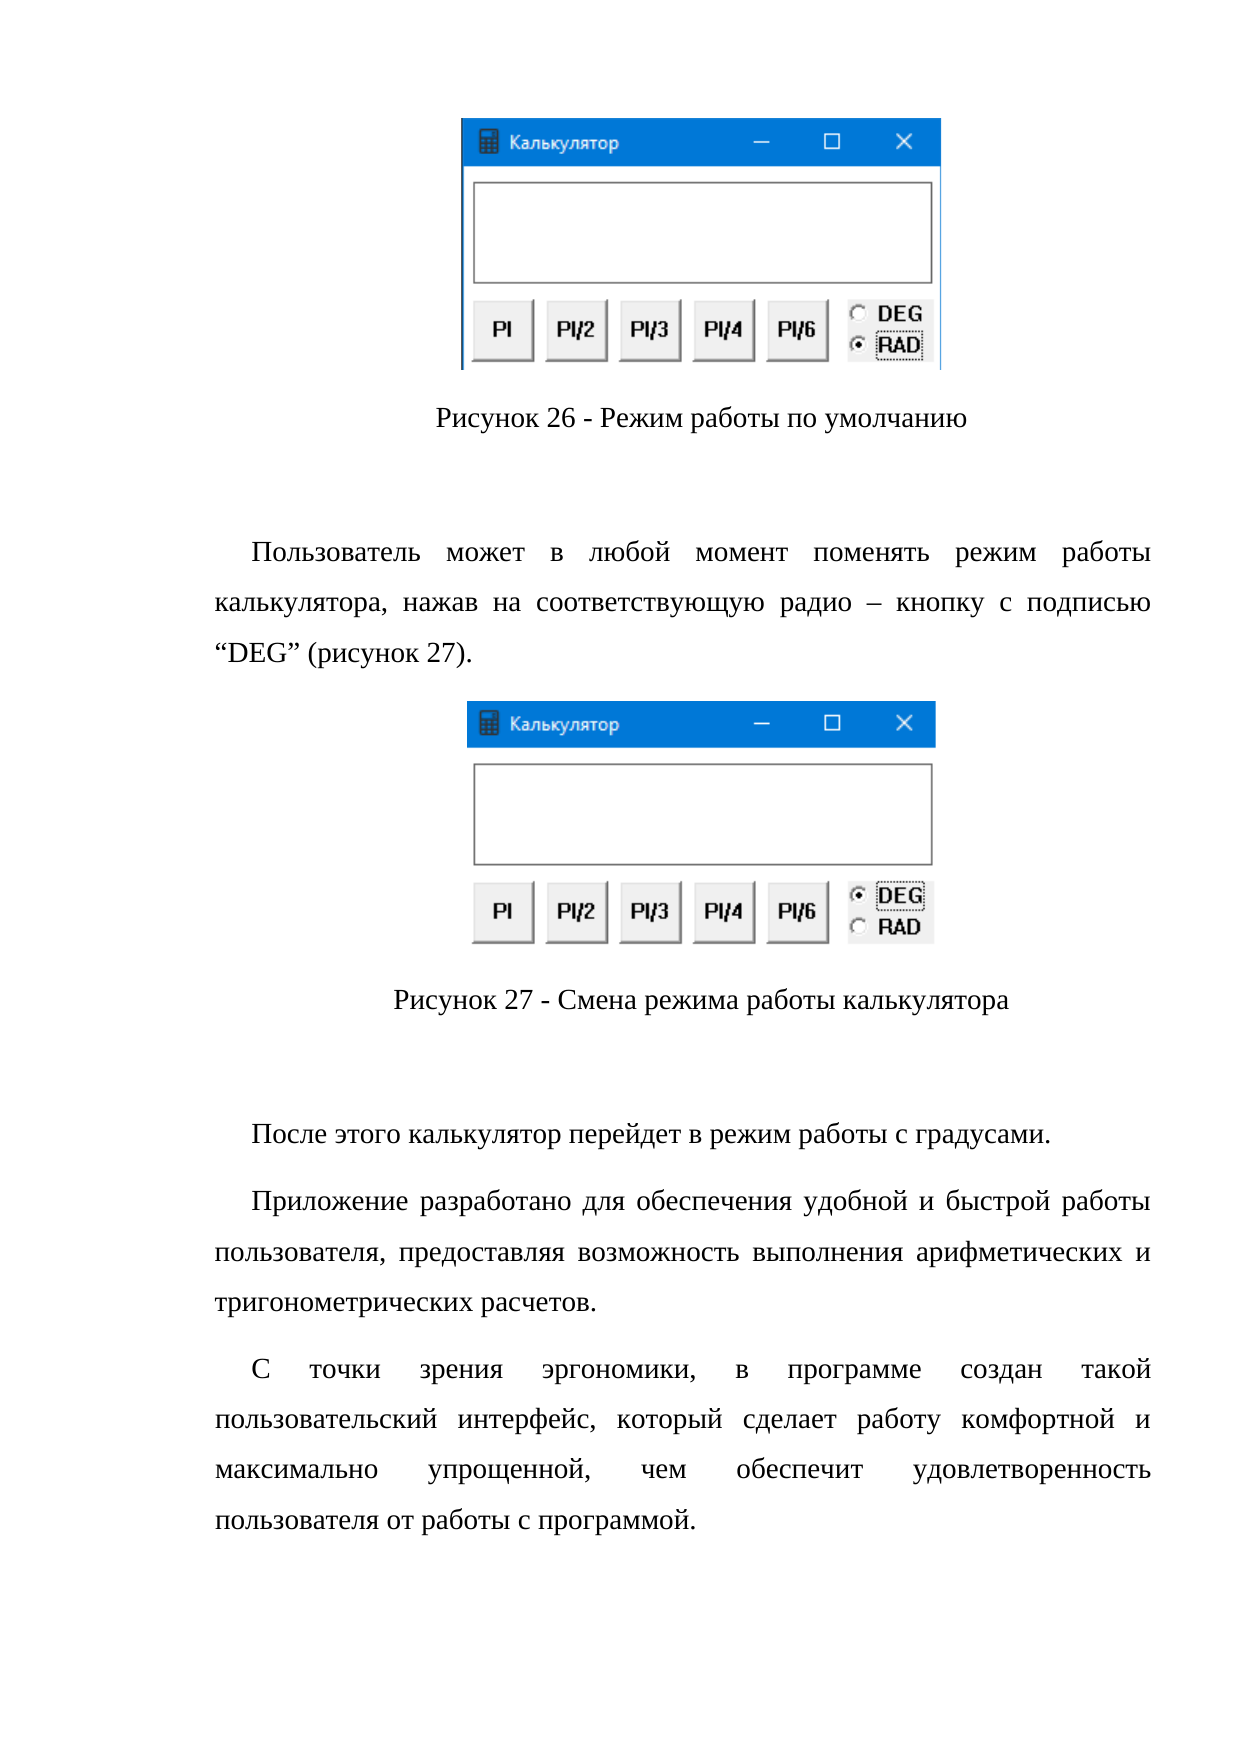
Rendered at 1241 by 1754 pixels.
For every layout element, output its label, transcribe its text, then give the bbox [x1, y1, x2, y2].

picture [467, 701, 936, 952]
text Пользователь может в любой момент поменять режим работы калькулятора, нажав на соответствующую радио – кнопку с подписью “DEG” (рисунок 27). [214, 534, 1152, 668]
text Рисунок 26 - Режим работы по умолчанию [214, 400, 1152, 434]
text Приложение разработано для обеспечения удобной и быстрой работы пользователя, предоставляя возможность выполнения арифметических и тригонометрических расчетов. [214, 1183, 1152, 1318]
text После этого калькулятор перейдет в режим работы с градусами. [214, 1116, 1152, 1150]
picture [461, 118, 942, 370]
text Рисунок 27 - Смена режима работы калькулятора [214, 982, 1152, 1016]
text С точки зрения эргономики, в программе создан такой пользовательский интерфейс, который сделает работу комфортной и максимально упрощенной, чем обеспечит удовлетворенность пользователя от работы с программой. [215, 1351, 1152, 1536]
